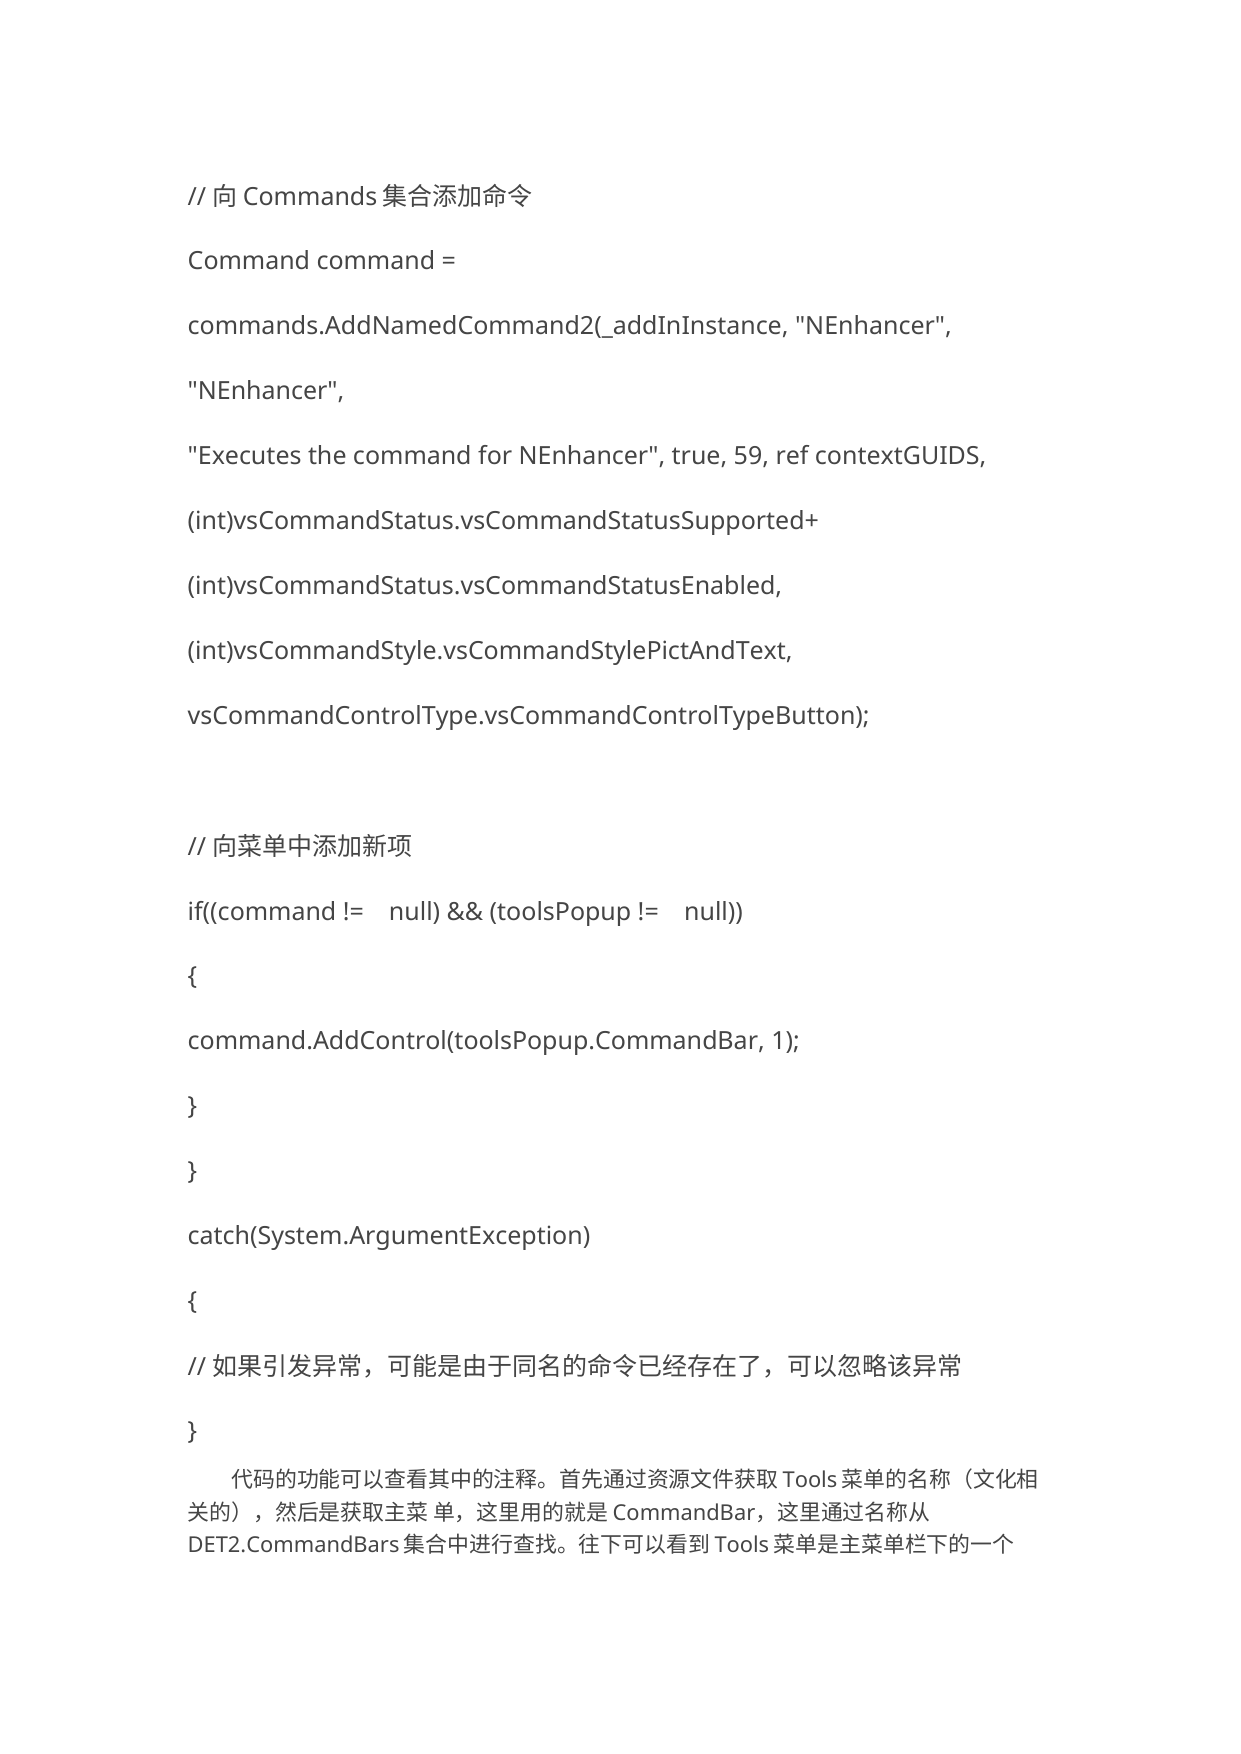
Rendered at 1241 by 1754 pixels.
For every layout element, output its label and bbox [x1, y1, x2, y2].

text [187, 162, 1053, 1462]
text [187, 1462, 1053, 1559]
